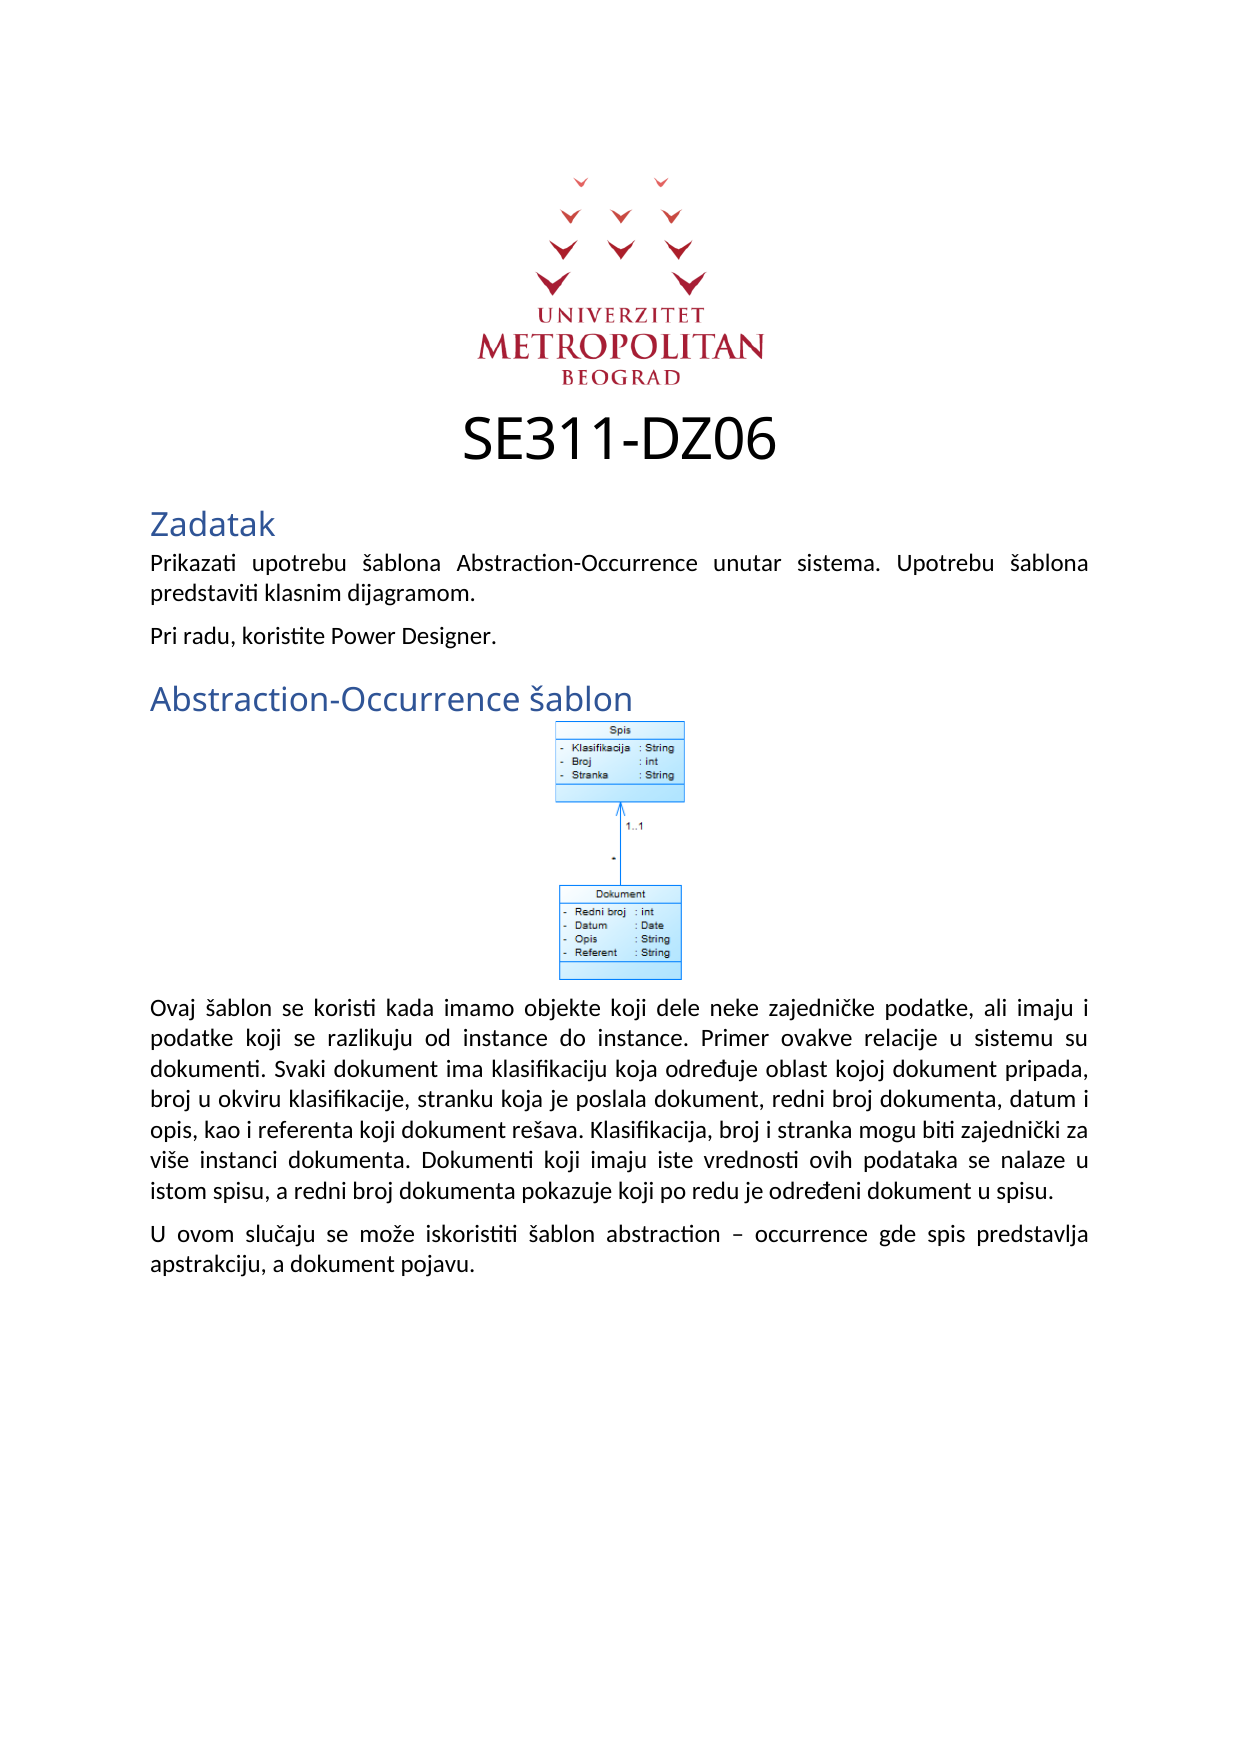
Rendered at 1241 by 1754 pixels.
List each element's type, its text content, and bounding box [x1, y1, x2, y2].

text Ovaj šablon se koristi kada imamo objekte koji dele neke zajedničke podatke, ali imaju i podatke koji se razlikuju od instance do instance. Primer ovakve relacije u sistemu su dokumenti. Svaki dokument ima klasifikaciju koja određuje oblast kojoj dokument pripada, broj u okviru klasifikacije, stranku koja je poslala dokument, redni broj dokumenta, datum i opis, kao i referenta koji dokument rešava. Klasifikacija, broj i stranka mogu biti zajednički za više instanci dokumenta. Dokumenti koji imaju iste vrednosti ovih podataka se nalaze u istom spisu, a redni broj dokumenta pokazuje koji po redu je određeni dokument u spisu. [150, 992, 1090, 1206]
picture [555, 721, 685, 980]
title SE311-DZ06 [150, 397, 1090, 476]
subtitle Zadatak [150, 501, 1090, 547]
text Pri radu, koristite Power Designer. [150, 620, 1090, 651]
text Prikazati upotrebu šablona Abstraction-Occurrence unutar sistema. Upotrebu šablona predstaviti klasnim dijagramom. [150, 547, 1090, 608]
text U ovom slučaju se može iskoristiti šablon abstraction – occurrence gde spis predstavlja apstrakciju, a dokument pojavu. [150, 1218, 1090, 1279]
picture [466, 150, 774, 397]
subtitle Abstraction-Occurrence šablon [150, 676, 1090, 721]
